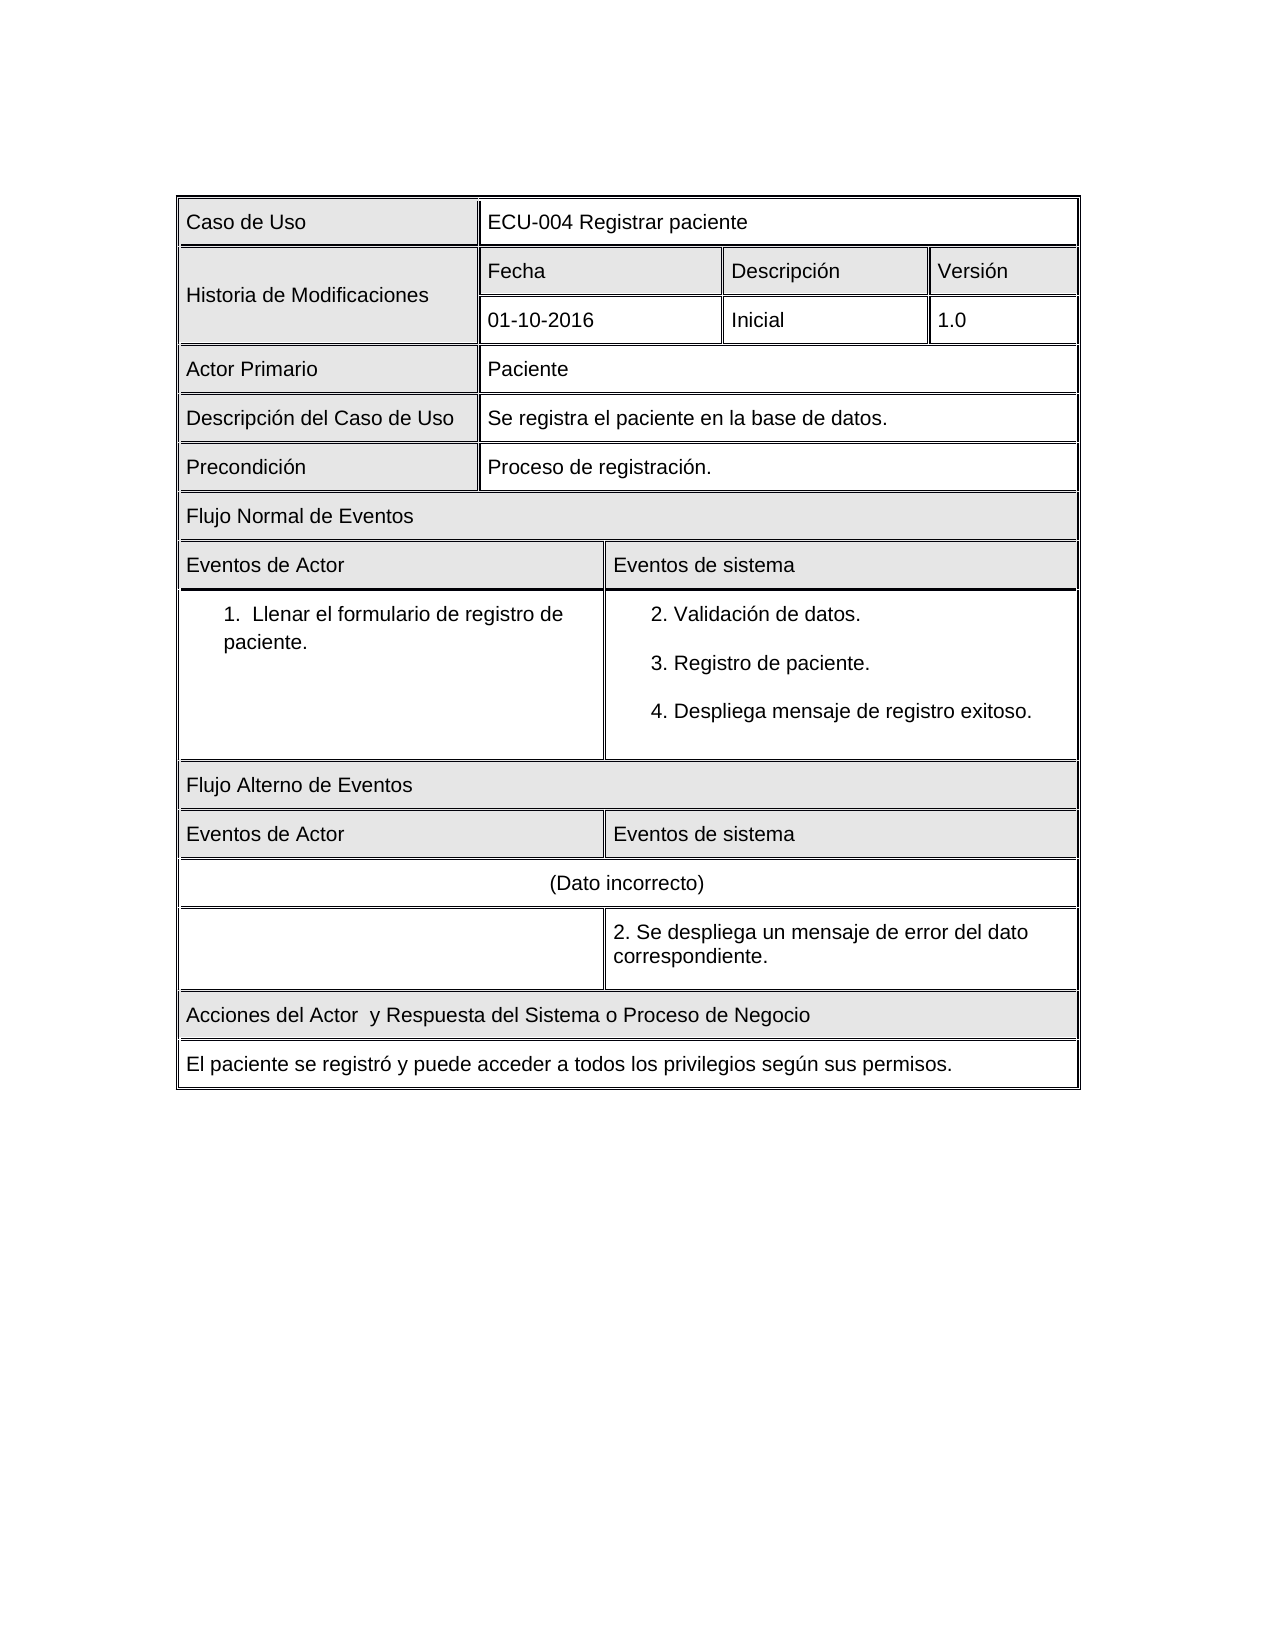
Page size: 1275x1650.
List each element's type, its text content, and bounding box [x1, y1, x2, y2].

table_cell Descripción del Caso de Uso [177, 392, 479, 441]
table_cell Inicial [724, 297, 927, 342]
table_cell Flujo Alterno de Eventos [177, 759, 1079, 808]
table_cell Eventos de sistema [605, 539, 1079, 588]
table_cell Actor Primario [179, 343, 477, 392]
table_header ECU-004 Registrar paciente [479, 199, 1077, 244]
table_cell Descripción [724, 248, 927, 293]
table_cell 2. Validación de datos. 3. Registro de paciente. 4. Despliega mensaje de registro exitoso. [606, 588, 1079, 759]
table_cell Precondición [177, 441, 479, 490]
table_cell 1.0 [931, 294, 1078, 342]
table_cell Flujo Normal de Eventos [177, 490, 1079, 539]
table_cell Eventos de sistema [605, 808, 1079, 857]
table_cell Paciente [481, 343, 1078, 392]
table_cell Acciones del Actor y Respuesta del Sistema o Proceso de Negocio [179, 989, 1078, 1037]
table_cell 2. Se despliega un mensaje de error del dato correspondiente. [605, 906, 1079, 988]
table_cell Eventos de Actor [177, 539, 604, 588]
table_cell 1. Llenar el formulario de registro de paciente. [177, 588, 603, 759]
table_header Caso de Uso [179, 197, 479, 244]
table_cell (Dato incorrecto) [177, 857, 1079, 906]
table_cell 01-10-2016 [481, 297, 721, 342]
table_cell Fecha [481, 248, 721, 293]
table_cell Se registra el paciente en la base de datos. [479, 392, 1079, 441]
table_cell El paciente se registró y puede acceder a todos los privilegios según sus permisos. [179, 1038, 1078, 1087]
table_cell Historia de Modificaciones [179, 244, 477, 342]
table_cell Proceso de registración. [479, 441, 1079, 490]
table_cell Eventos de Actor [177, 808, 604, 857]
table_cell [177, 906, 604, 988]
table_cell Versión [931, 244, 1078, 293]
